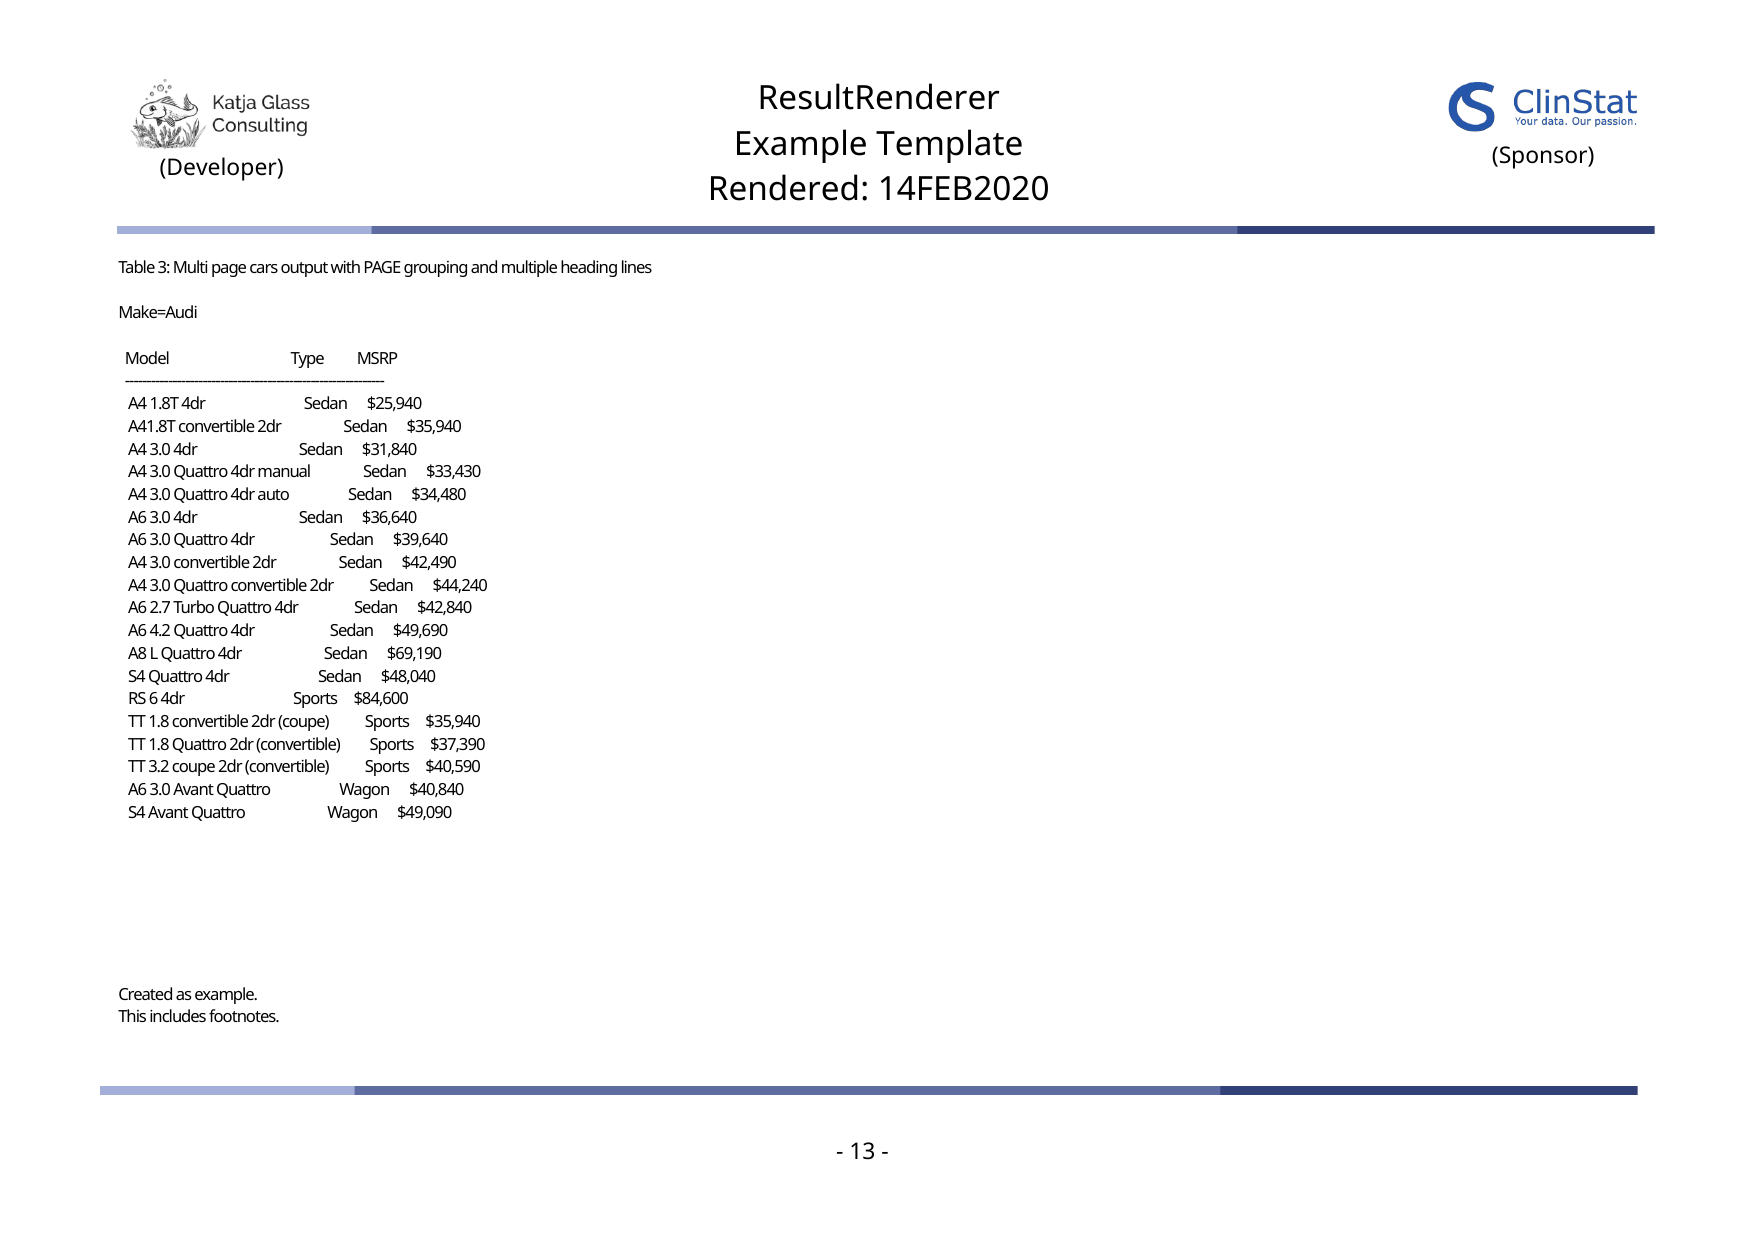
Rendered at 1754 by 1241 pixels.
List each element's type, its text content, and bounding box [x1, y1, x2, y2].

text A4 3.0 Quattro convertible 2dr Sedan $44,240 [118, 573, 1606, 596]
text A4 1.8T 4dr Sedan $25,940 [118, 392, 1606, 414]
text TT 1.8 Quattro 2dr (convertible) Sports $37,390 [118, 732, 1606, 755]
text A6 3.0 Avant Quattro Wagon $40,840 [118, 778, 1606, 801]
text A4 3.0 Quattro 4dr manual Sedan $33,430 [118, 460, 1606, 483]
text A4 3.0 4dr Sedan $31,840 [118, 437, 1606, 460]
picture [100, 1086, 1638, 1095]
text TT 3.2 coupe 2dr (convertible) Sports $40,590 [118, 755, 1606, 778]
text ------------------------------------------------------------ [118, 369, 1606, 392]
text A41.8T convertible 2dr Sedan $35,940 [118, 414, 1606, 437]
text Created as example. [118, 982, 1606, 1005]
text Table 3: Multi page cars output with PAGE grouping and multiple heading lines [118, 256, 1606, 278]
text A8 L Quattro 4dr Sedan $69,190 [118, 642, 1606, 664]
text S4 Quattro 4dr Sedan $48,040 [118, 664, 1606, 687]
text A6 2.7 Turbo Quattro 4dr Sedan $42,840 [118, 596, 1606, 619]
text A6 3.0 Quattro 4dr Sedan $39,640 [118, 528, 1606, 551]
text This includes footnotes. [118, 1005, 1606, 1028]
text TT 1.8 convertible 2dr (coupe) Sports $35,940 [118, 710, 1606, 732]
text S4 Avant Quattro Wagon $49,090 [118, 801, 1606, 823]
text A4 3.0 Quattro 4dr auto Sedan $34,480 [118, 483, 1606, 505]
text Model Type MSRP [118, 346, 1606, 369]
text RS 6 4dr Sports $84,600 [118, 687, 1606, 710]
text A6 3.0 4dr Sedan $36,640 [118, 505, 1606, 528]
picture [1446, 73, 1640, 140]
picture [129, 73, 314, 152]
text A4 3.0 convertible 2dr Sedan $42,490 [118, 551, 1606, 573]
text A6 4.2 Quattro 4dr Sedan $49,690 [118, 619, 1606, 642]
text Make=Audi [118, 301, 1606, 324]
picture [117, 226, 1655, 234]
